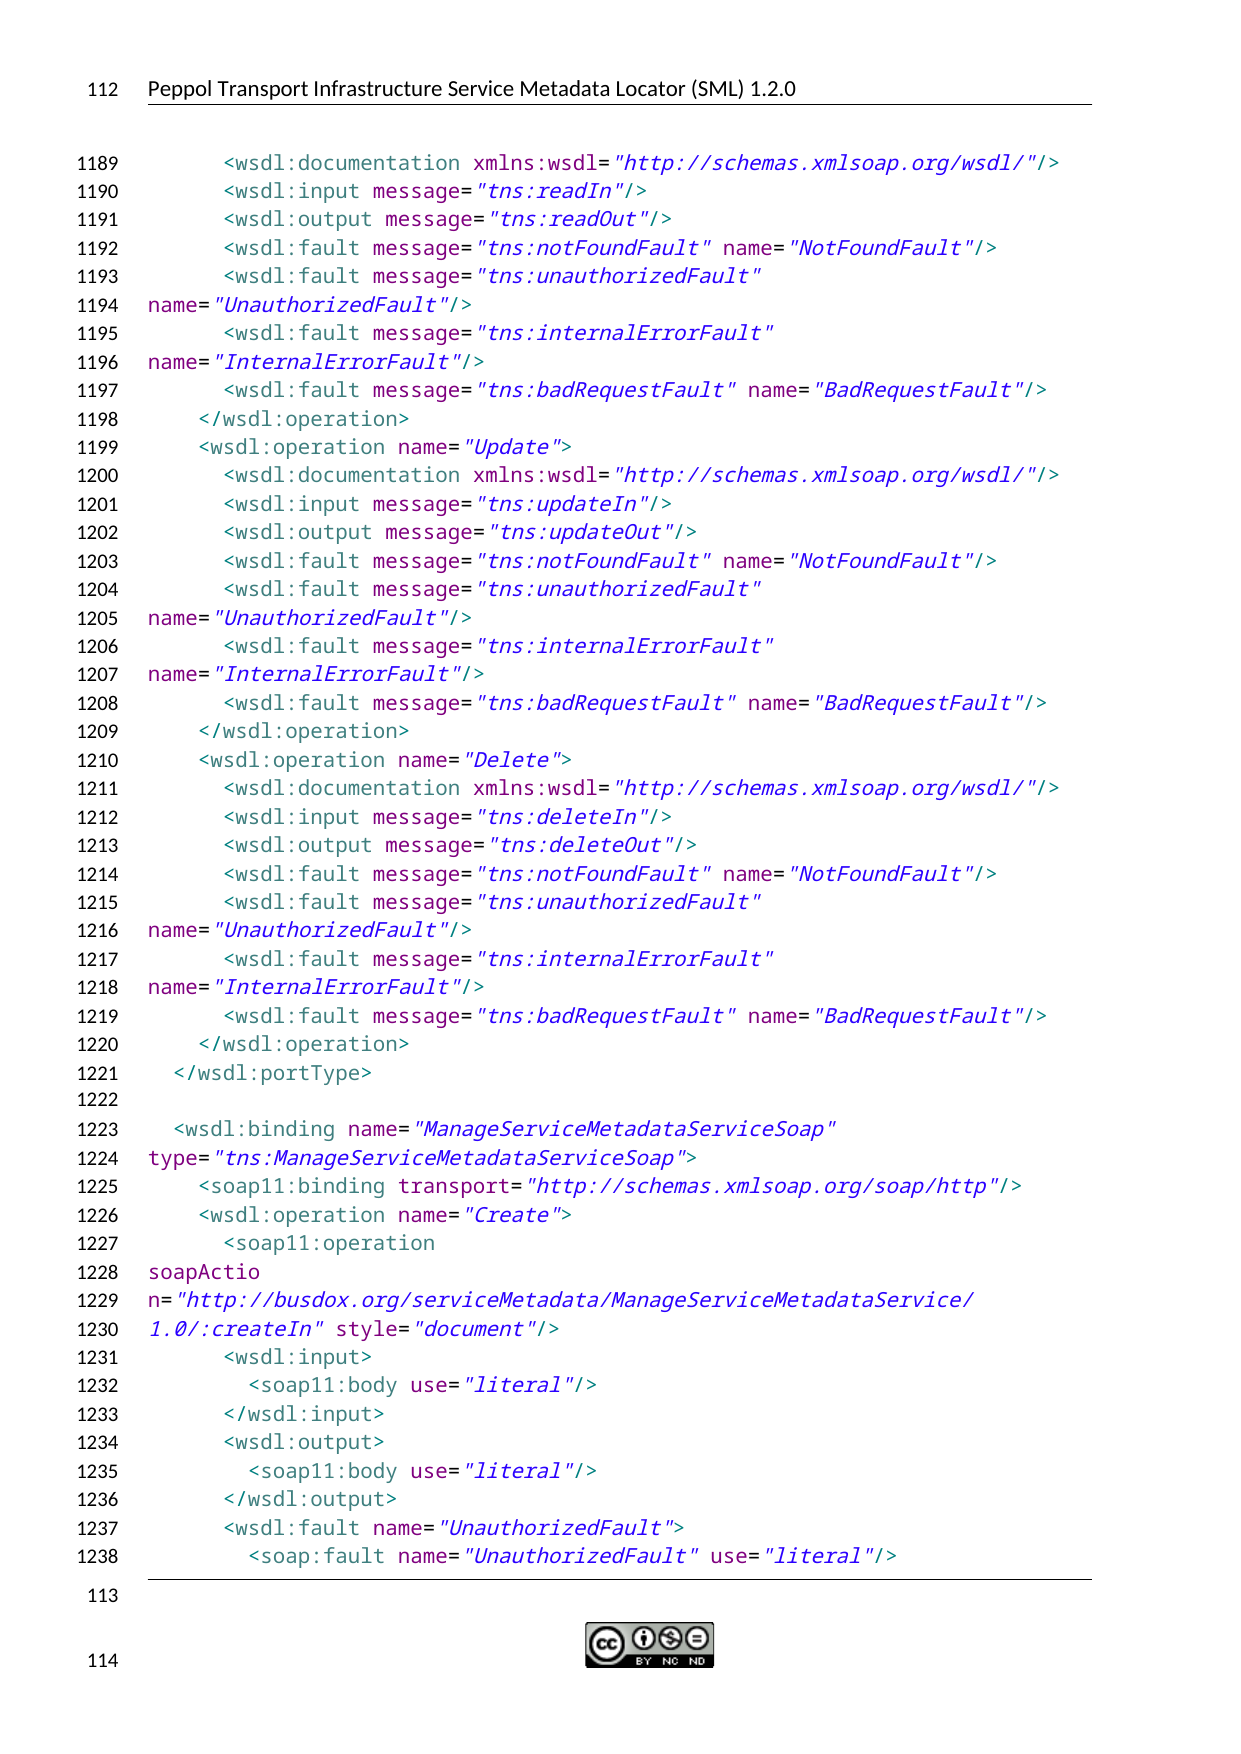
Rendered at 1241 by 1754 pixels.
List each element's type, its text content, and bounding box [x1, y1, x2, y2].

text <wsdl:fault message="tns:badRequestFault" name="BadRequestFault"/> [148, 688, 1092, 716]
text <wsdl:output message="tns:deleteOut"/> [148, 830, 1092, 859]
text <wsdl:fault message="tns:unauthorizedFault" name="UnauthorizedFault"/> [148, 574, 1092, 631]
text </wsdl:output> [148, 1484, 1092, 1513]
text <wsdl:input message="tns:updateIn"/> [148, 489, 1092, 517]
text <wsdl:output message="tns:updateOut"/> [148, 517, 1092, 546]
text <wsdl:binding name="ManageServiceMetadataServiceSoap" type="tns:ManageServiceMetadataServiceSoap"> [148, 1114, 1092, 1171]
text <wsdl:input message="tns:deleteIn"/> [148, 802, 1092, 830]
text <wsdl:fault message="tns:badRequestFault" name="BadRequestFault"/> [148, 1001, 1092, 1029]
picture [585, 1622, 715, 1668]
text <wsdl:input> [148, 1342, 1092, 1371]
text <wsdl:fault message="tns:notFoundFault" name="NotFoundFault"/> [148, 546, 1092, 574]
text <wsdl:input message="tns:readIn"/> [148, 176, 1092, 204]
text <wsdl:fault message="tns:unauthorizedFault" name="UnauthorizedFault"/> [148, 887, 1092, 944]
text <soap11:operation soapAction="http://busdox.org/serviceMetadata/ManageServiceMetadataService/1.0/:createIn" style="document"/> [148, 1228, 1092, 1342]
text <wsdl:documentation xmlns:wsdl="http://schemas.xmlsoap.org/wsdl/"/> [148, 148, 1092, 176]
text <wsdl:output> [148, 1427, 1092, 1456]
text <wsdl:operation name="Update"> [148, 432, 1092, 461]
text <wsdl:fault message="tns:internalErrorFault" name="InternalErrorFault"/> [148, 318, 1092, 375]
text <wsdl:output message="tns:readOut"/> [148, 204, 1092, 233]
text <wsdl:fault message="tns:internalErrorFault" name="InternalErrorFault"/> [148, 631, 1092, 688]
text <wsdl:operation name="Delete"> [148, 745, 1092, 773]
text <wsdl:fault message="tns:badRequestFault" name="BadRequestFault"/> [148, 375, 1092, 404]
text </wsdl:operation> [148, 404, 1092, 432]
text <soap11:body use="literal"/> [148, 1456, 1092, 1484]
text </wsdl:portType> [148, 1058, 1092, 1086]
text <soap11:binding transport="http://schemas.xmlsoap.org/soap/http"/> [148, 1171, 1092, 1200]
text <wsdl:fault message="tns:unauthorizedFault" name="UnauthorizedFault"/> [148, 261, 1092, 318]
text <wsdl:documentation xmlns:wsdl="http://schemas.xmlsoap.org/wsdl/"/> [148, 773, 1092, 802]
text </wsdl:input> [148, 1399, 1092, 1427]
text <wsdl:documentation xmlns:wsdl="http://schemas.xmlsoap.org/wsdl/"/> [148, 461, 1092, 489]
text </wsdl:operation> [148, 716, 1092, 745]
text <wsdl:fault message="tns:internalErrorFault" name="InternalErrorFault"/> [148, 944, 1092, 1001]
text <wsdl:fault message="tns:notFoundFault" name="NotFoundFault"/> [148, 859, 1092, 887]
text <soap11:body use="literal"/> [148, 1371, 1092, 1399]
text </wsdl:operation> [148, 1029, 1092, 1058]
text <wsdl:fault name="UnauthorizedFault"> [148, 1513, 1092, 1541]
text <wsdl:fault message="tns:notFoundFault" name="NotFoundFault"/> [148, 233, 1092, 261]
text <soap:fault name="UnauthorizedFault" use="literal"/> [148, 1541, 1092, 1569]
text <wsdl:operation name="Create"> [148, 1200, 1092, 1228]
